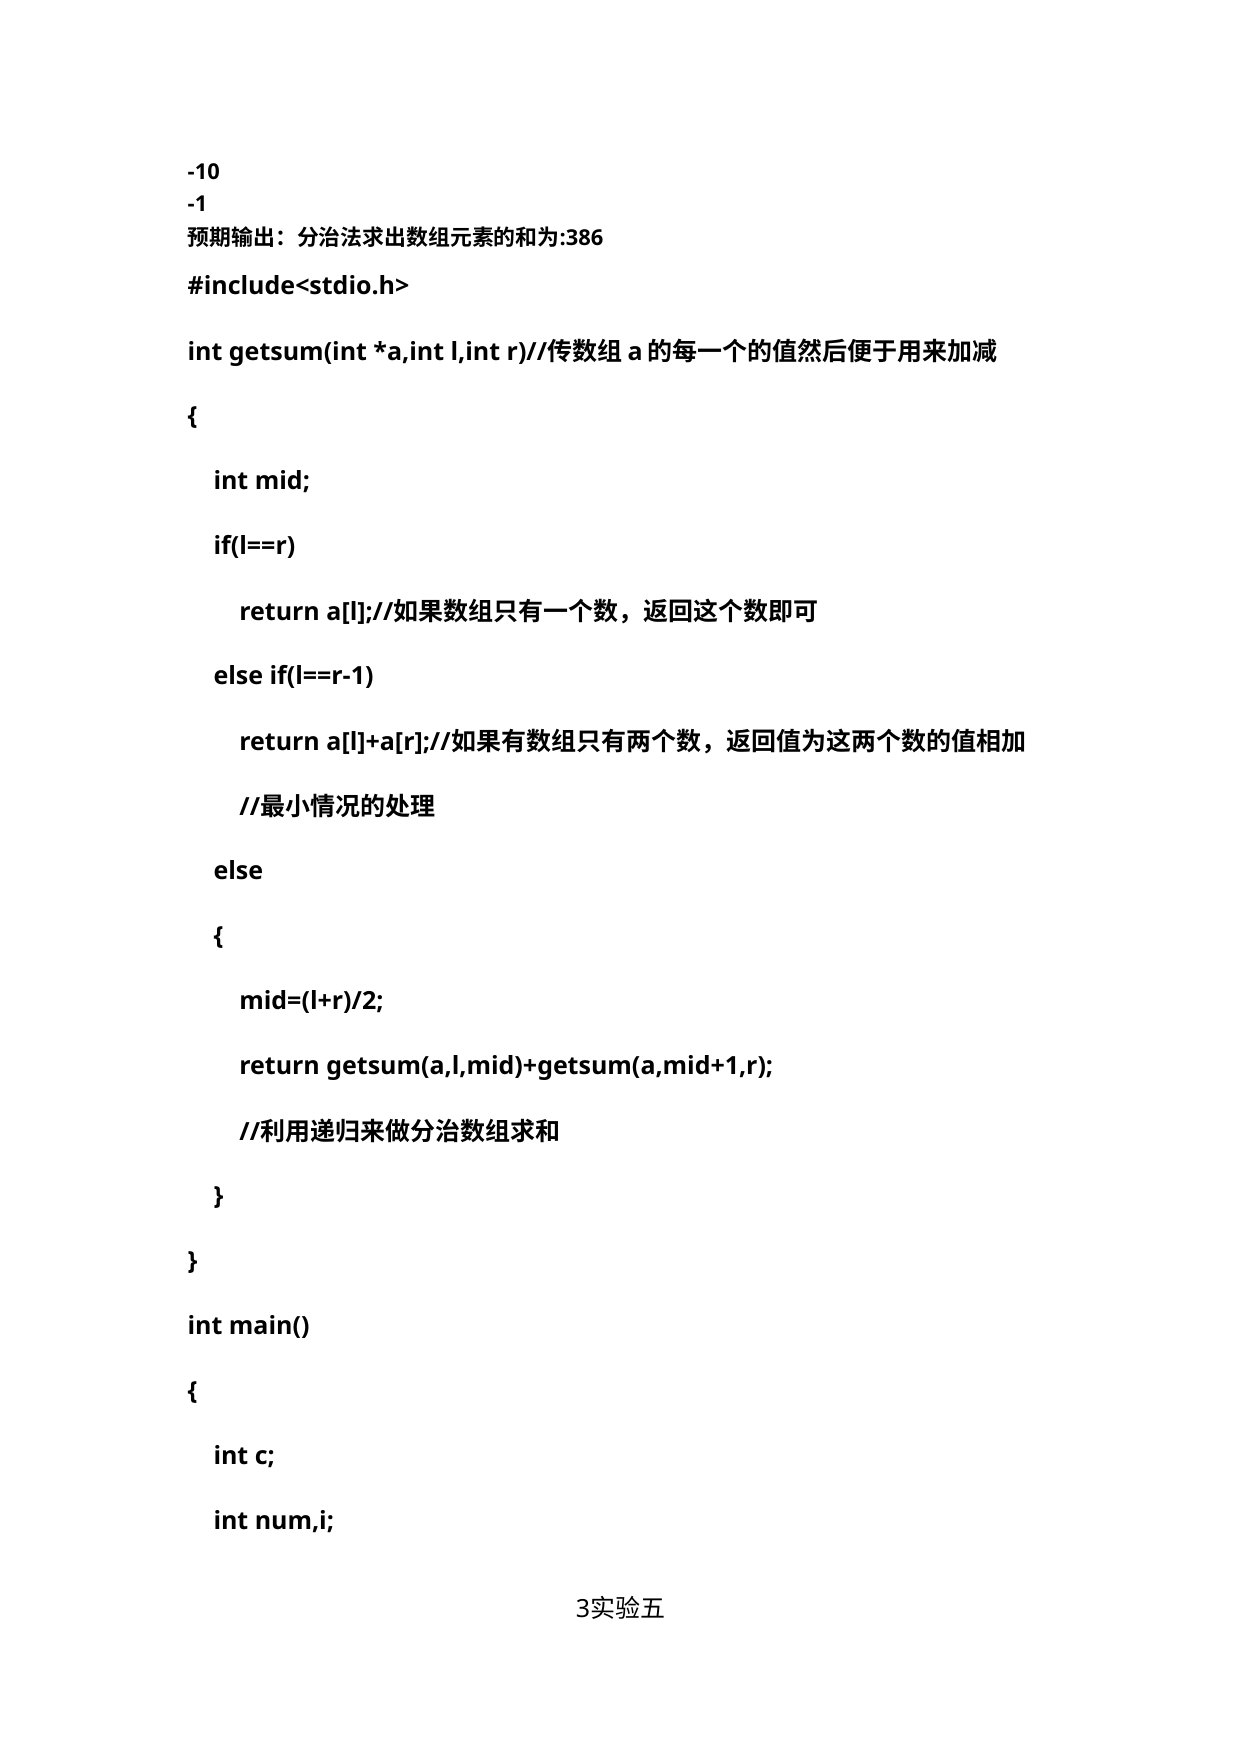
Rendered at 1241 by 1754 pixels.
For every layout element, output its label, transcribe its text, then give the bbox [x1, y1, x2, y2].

text int getsum(int *a,int l,int r)//传数组a的每一个的值然后便于用来加减 [187, 317, 1053, 382]
text { [187, 902, 1053, 967]
text //利用递归来做分治数组求和 [187, 1097, 1053, 1162]
text //最小情况的处理 [187, 772, 1053, 837]
text return a[l];//如果数组只有一个数，返回这个数即可 [187, 577, 1053, 642]
text -1 [187, 187, 1053, 219]
text int mid; [187, 447, 1053, 512]
text int main() [187, 1292, 1053, 1357]
text else if(l==r-1) [187, 642, 1053, 707]
text 预期输出：分治法求出数组元素的和为:386 [187, 219, 1053, 252]
text return getsum(a,l,mid)+getsum(a,mid+1,r); [187, 1032, 1053, 1097]
text if(l==r) [187, 512, 1053, 577]
text int c; [187, 1422, 1053, 1487]
text int num,i; [187, 1487, 1053, 1552]
text mid=(l+r)/2; [187, 967, 1053, 1032]
text } [187, 1162, 1053, 1227]
text } [187, 1227, 1053, 1292]
text return a[l]+a[r];//如果有数组只有两个数，返回值为这两个数的值相加 [187, 707, 1053, 772]
text -10 [187, 154, 1053, 187]
text else [187, 837, 1053, 902]
text #include<stdio.h> [187, 252, 1053, 317]
text { [187, 382, 1053, 447]
text { [187, 1357, 1053, 1422]
